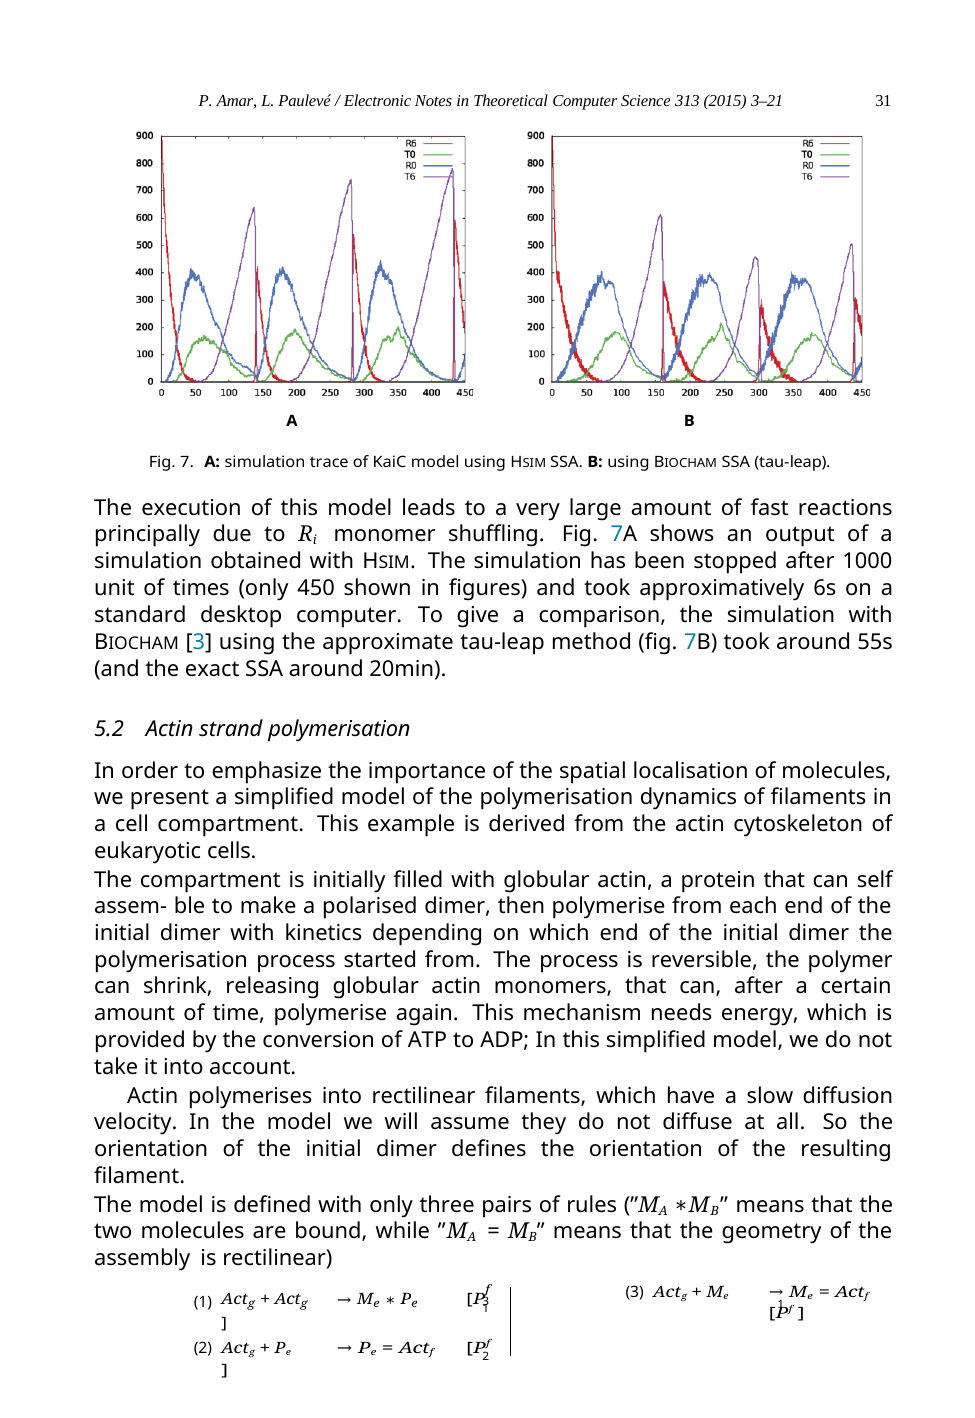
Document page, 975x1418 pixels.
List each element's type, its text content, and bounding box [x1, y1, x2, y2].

list Actg + Me → Me = Actf [Pf ] [625, 1281, 904, 1323]
list Actg + Actg → Me ∗ Pe [Pf ] [193, 1281, 499, 1336]
list Actin strand polymerisation [94, 713, 904, 743]
text The execution of this model leads to a very large amount of fast reactions principally due to Ri monomer shuffling. Fig. 7A shows an output of a simulation obtained with Hsim. The simulation has been stopped after 1000 unit of times (only 450 shown in figures) and took approximatively 6s on a standard desktop computer. To give a comparison, the simulation with Biocham [3] using the approximate tau-leap method (fig. 7B) took around 55s (and the exact SSA around 20min). [94, 494, 893, 682]
text In order to emphasize the importance of the spatial localisation of molecules, we present a simplified model of the polymerisation dynamics of filaments in a cell compartment. This example is derived from the actin cytoskeleton of eukaryotic cells. [94, 757, 893, 864]
text The model is defined with only three pairs of rules (”MA ∗MB” means that the two molecules are bound, while ”MA = MB” means that the geometry of the assembly is rectilinear) [94, 1191, 893, 1272]
text The compartment is initially filled with globular actin, a protein that can self assem- ble to make a polarised dimer, then polymerise from each end of the initial dimer with kinetics depending on which end of the initial dimer the polymerisation process started from. The process is reversible, the polymer can shrink, releasing globular actin monomers, that can, after a certain amount of time, polymerise again. This mechanism needs energy, which is provided by the conversion of ATP to ADP; In this simplified model, we do not take it into account. [94, 866, 893, 1081]
list Actg + Pe → Pe = Actf [Pf ] [193, 1337, 499, 1379]
picture [526, 131, 870, 396]
picture [135, 131, 474, 396]
text Fig. 7. A: simulation trace of KaiC model using Hsim SSA. B: using Biocham SSA (tau-leap). [75, 451, 904, 472]
text Actin polymerises into rectilinear filaments, which have a slow diffusion velocity. In the model we will assume they do not diffuse at all. So the orientation of the initial dimer defines the orientation of the resulting filament. [94, 1082, 893, 1189]
text A B [78, 410, 904, 431]
